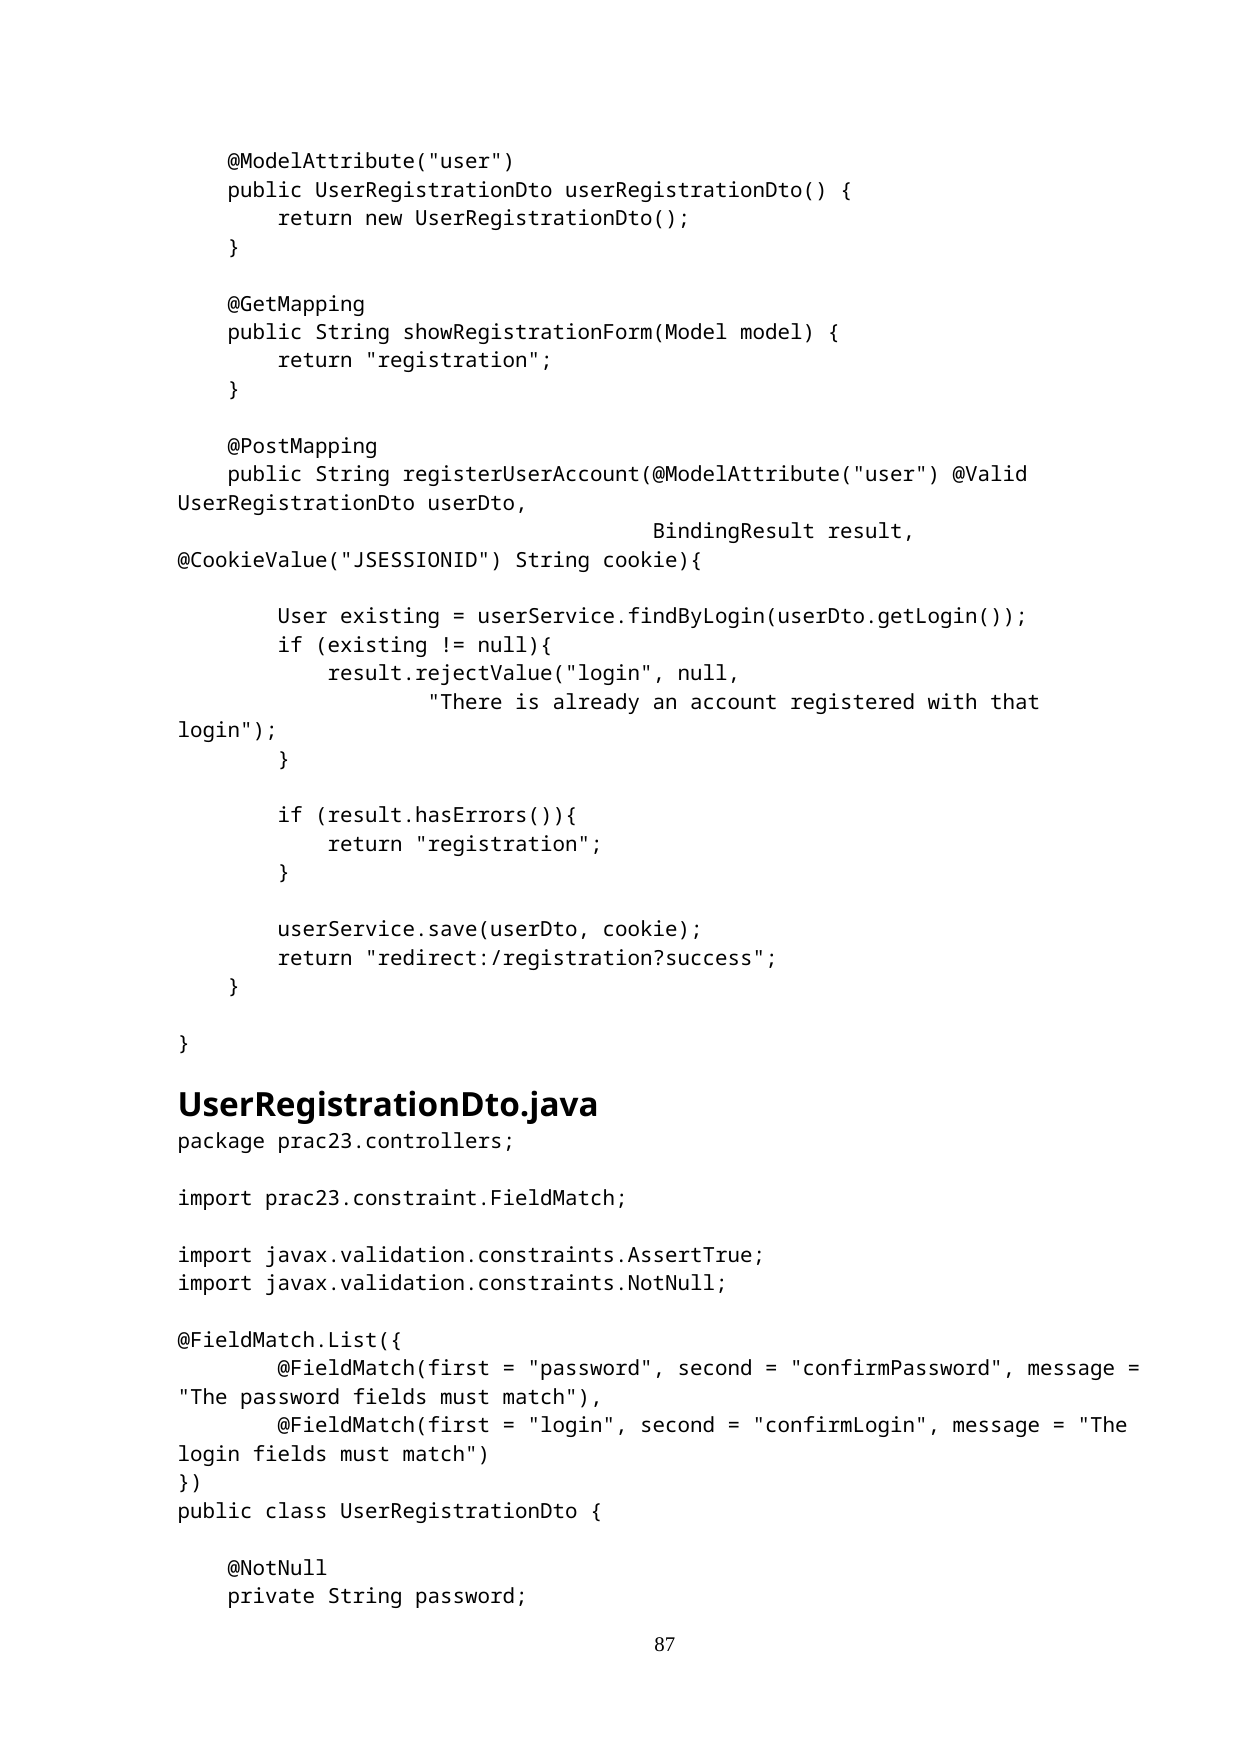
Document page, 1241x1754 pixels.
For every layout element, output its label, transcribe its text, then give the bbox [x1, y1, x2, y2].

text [177, 1126, 1152, 1609]
text UserRegistrationDto.java [177, 1081, 1152, 1126]
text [177, 118, 1152, 1057]
